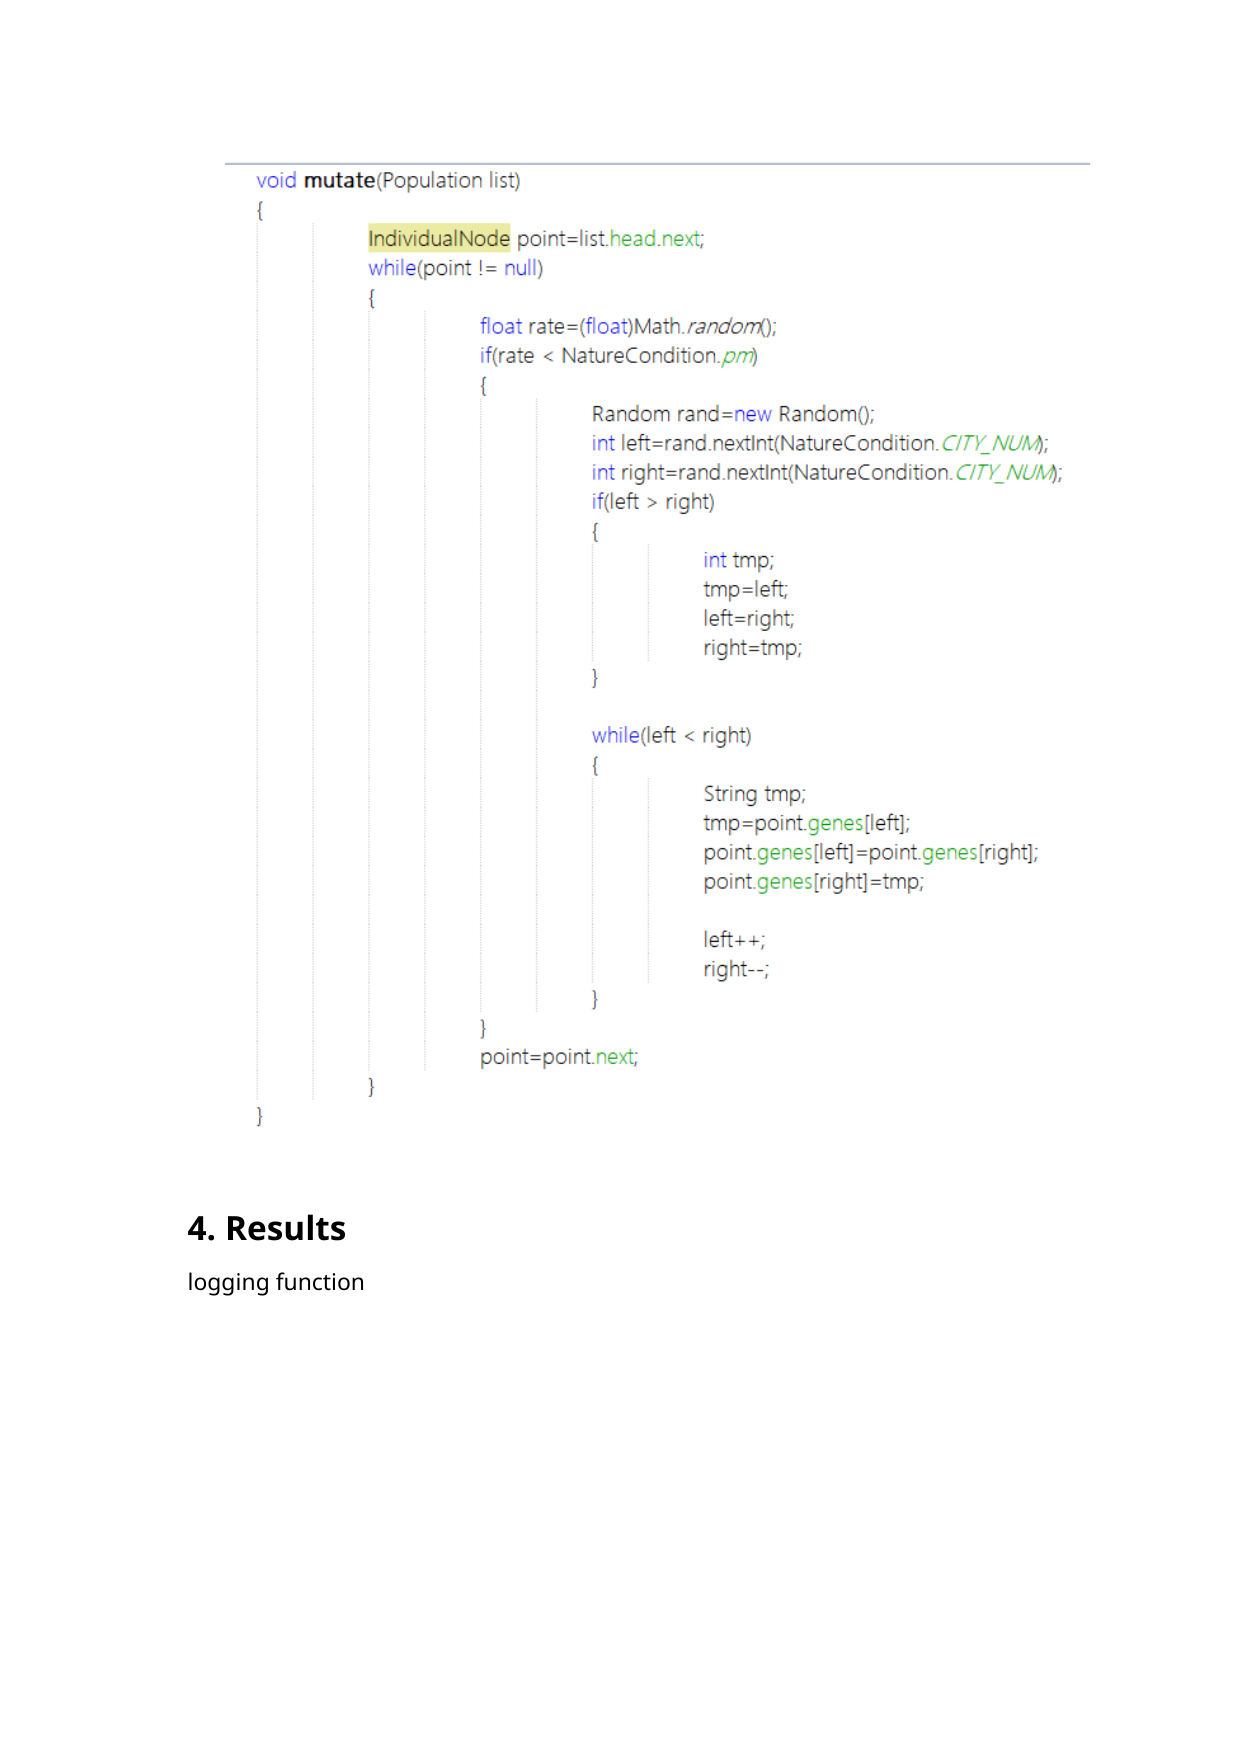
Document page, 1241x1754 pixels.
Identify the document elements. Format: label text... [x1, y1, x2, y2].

picture [225, 162, 1091, 1139]
text logging function [187, 1266, 1053, 1298]
title Results [187, 1194, 1053, 1259]
